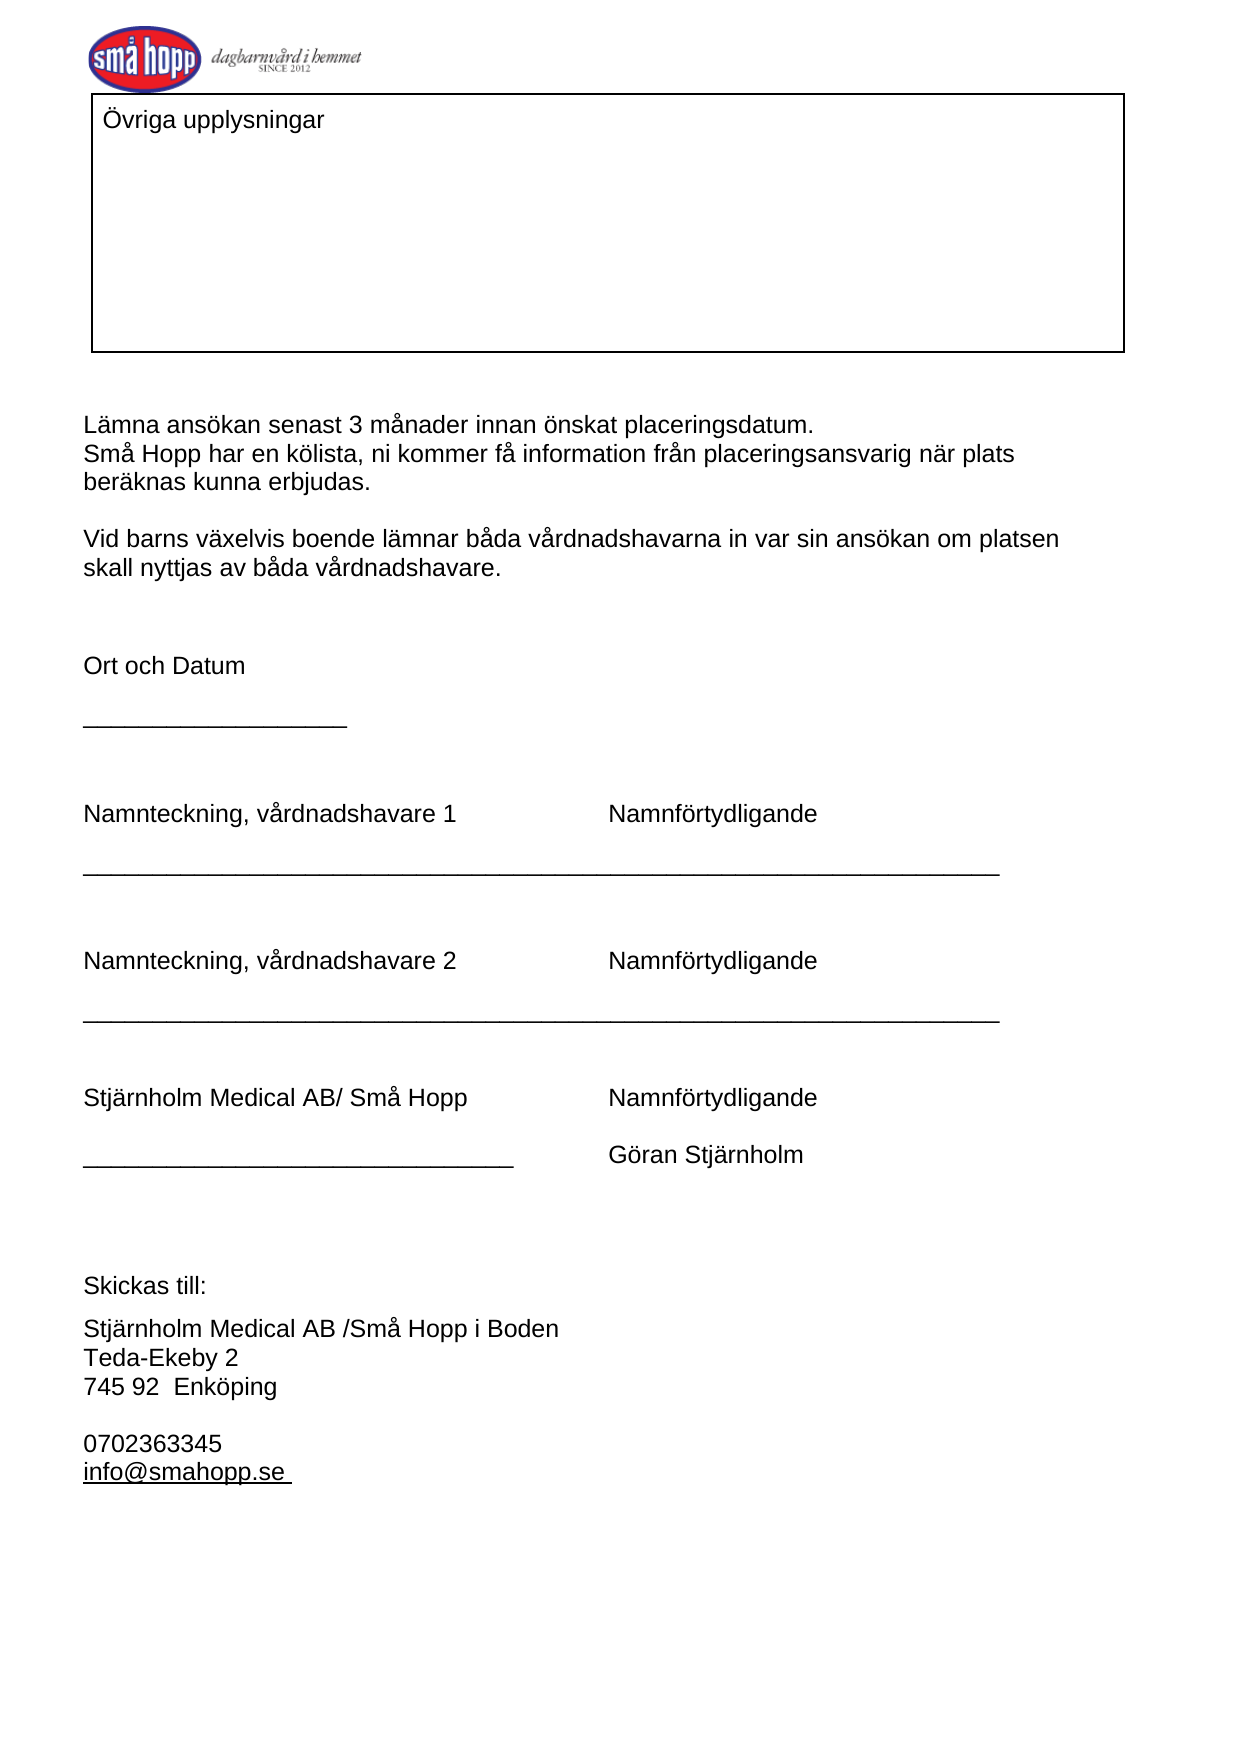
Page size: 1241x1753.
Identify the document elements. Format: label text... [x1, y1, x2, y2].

text Stjärnholm Medical AB /Små Hopp i Boden [83, 1314, 1145, 1343]
text Namnteckning, vårdnadshavare 2 Namnförtydligande [83, 946, 1145, 975]
text _______________________________ Göran Stjärnholm [83, 1140, 1145, 1169]
text 0702363345 [83, 1429, 1145, 1457]
text Ort och Datum [83, 651, 1145, 680]
text Namnteckning, vårdnadshavare 1 Namnförtydligande [83, 799, 1145, 827]
text ___________________ [83, 700, 1145, 729]
text Små Hopp har en kölista, ni kommer få information från placeringsansvarig när plats beräknas kunna erbjudas. [83, 439, 1145, 496]
text 745 92 Enköping [83, 1372, 1145, 1400]
text Vid barns växelvis boende lämnar båda vårdnadshavarna in var sin ansökan om platsen skall nyttjas av båda vårdnadshavare. [83, 525, 1145, 582]
text __________________________________________________________________ [83, 995, 1145, 1024]
text Teda-Ekeby 2 [83, 1343, 1145, 1372]
text Stjärnholm Medical AB/ Små Hopp Namnförtydligande [83, 1082, 1145, 1111]
text Lämna ansökan senast 3 månader innan önskat placeringsdatum. [83, 410, 1145, 439]
text __________________________________________________________________ [83, 848, 1145, 877]
text Skickas till: [83, 1271, 1145, 1299]
table_header Övriga upplysningar [93, 95, 1123, 351]
text info@smahopp.se [83, 1457, 1145, 1486]
picture [88, 26, 362, 93]
